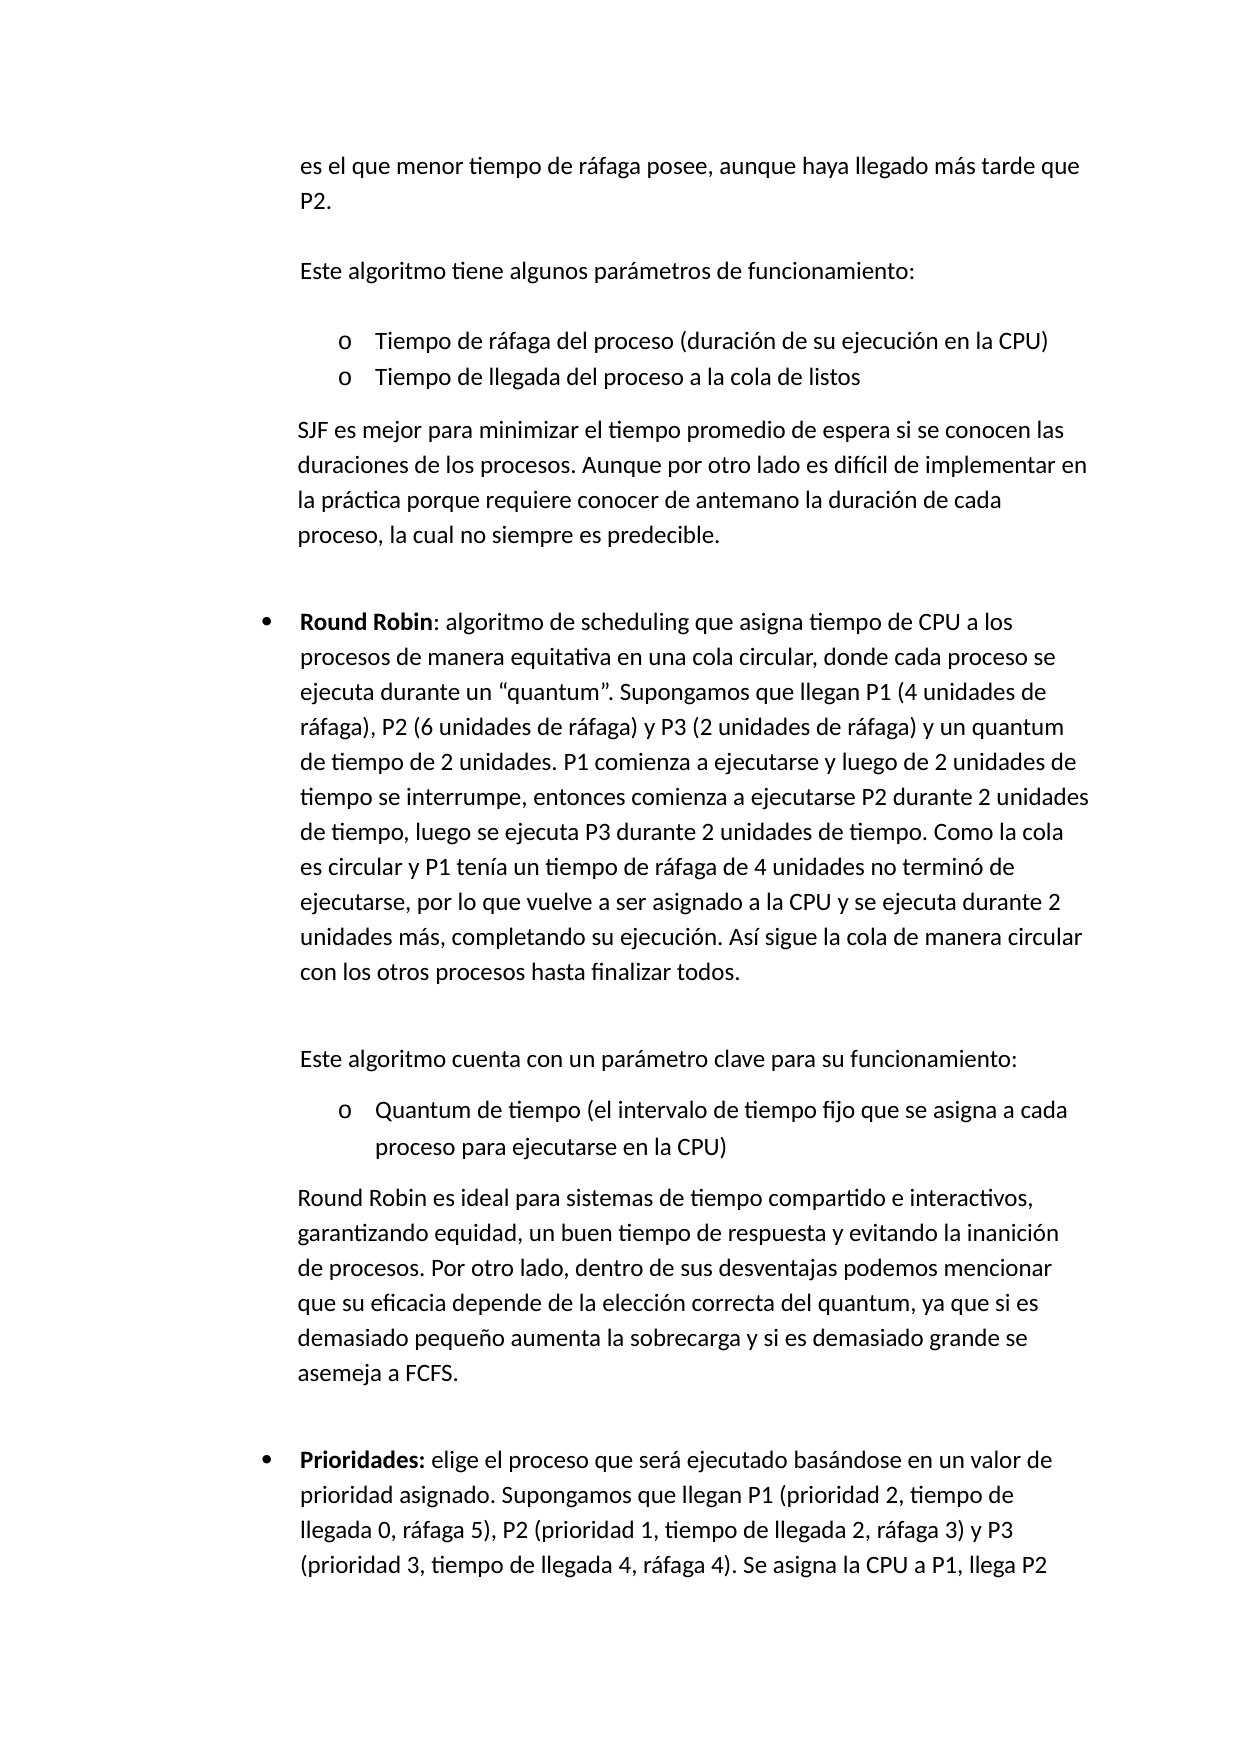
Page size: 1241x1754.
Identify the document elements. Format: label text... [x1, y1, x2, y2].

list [262, 150, 1090, 216]
list Round Robin: algoritmo de scheduling que asigna tiempo de CPU a los procesos de manera equitativa en una cola circular, donde cada proceso se ejecuta durante un “quantum”. Supongamos que llegan P1 (4 unidades de ráfaga), P2 (6 unidades de ráfaga) y P3 (2 unidades de ráfaga) y un quantum de tiempo de 2 unidades. P1 comienza a ejecutarse y luego de 2 unidades de tiempo se interrumpe, entonces comienza a ejecutarse P2 durante 2 unidades de tiempo, luego se ejecuta P3 durante 2 unidades de tiempo. Como la cola es circular y P1 tenía un tiempo de ráfaga de 4 unidades no terminó de ejecutarse, por lo que vuelve a ser asignado a la CPU y se ejecuta durante 2 unidades más, completando su ejecución. Así sigue la cola de manera circular con los otros procesos hasta finalizar todos. [262, 606, 1090, 987]
list Tiempo de llegada del proceso a la cola de listos [337, 361, 1090, 393]
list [262, 1444, 1090, 1580]
text Este algoritmo cuenta con un parámetro clave para su funcionamiento: [300, 1043, 1090, 1073]
text SJF es mejor para minimizar el tiempo promedio de espera si se conocen las duraciones de los procesos. Aunque por otro lado es difícil de implementar en la práctica porque requiere conocer de antemano la duración de cada proceso, la cual no siempre es predecible. [297, 414, 1090, 550]
list Este algoritmo tiene algunos parámetros de funcionamiento: [300, 255, 1090, 286]
list Quantum de tiempo (el intervalo de tiempo fijo que se asigna a cada proceso para ejecutarse en la CPU) [337, 1094, 1090, 1161]
text Round Robin es ideal para sistemas de tiempo compartido e interactivos, garantizando equidad, un buen tiempo de respuesta y evitando la inanición de procesos. Por otro lado, dentro de sus desventajas podemos mencionar que su eficacia depende de la elección correcta del quantum, ya que si es demasiado pequeño aumenta la sobrecarga y si es demasiado grande se asemeja a FCFS. [297, 1182, 1090, 1388]
list Tiempo de ráfaga del proceso (duración de su ejecución en la CPU) [337, 325, 1090, 357]
